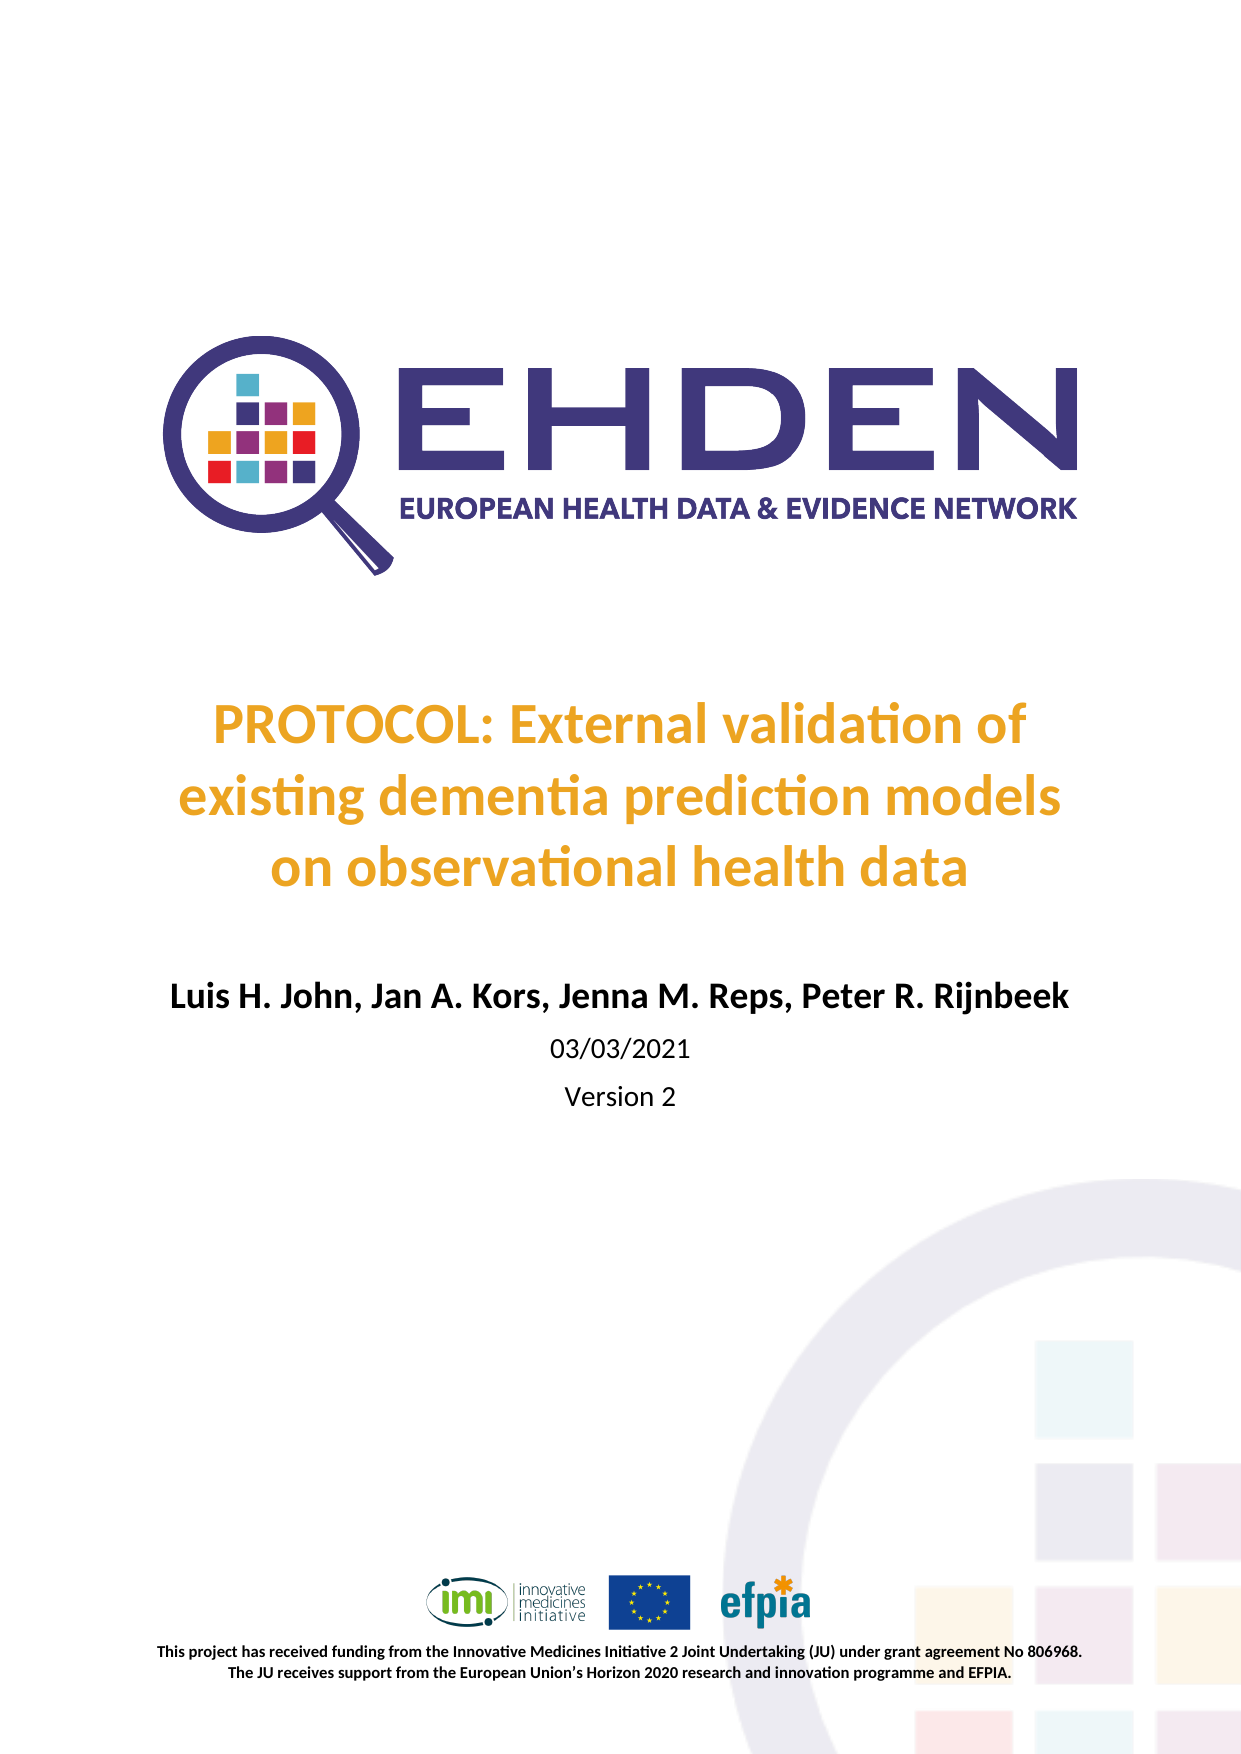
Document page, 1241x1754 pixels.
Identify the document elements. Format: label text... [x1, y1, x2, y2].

picture [162, 336, 1078, 576]
picture [604, 1574, 695, 1631]
text Version 2 [148, 1078, 1093, 1114]
title PROTOCOL: External validation of existing dementia prediction models on observational health data [148, 687, 1093, 901]
picture [721, 1570, 810, 1634]
text 03/03/2021 [148, 1030, 1093, 1066]
picture [426, 1577, 585, 1627]
subtitle Luis H. John, Jan A. Kors, Jenna M. Reps, Peter R. Rijnbeek [148, 972, 1093, 1018]
